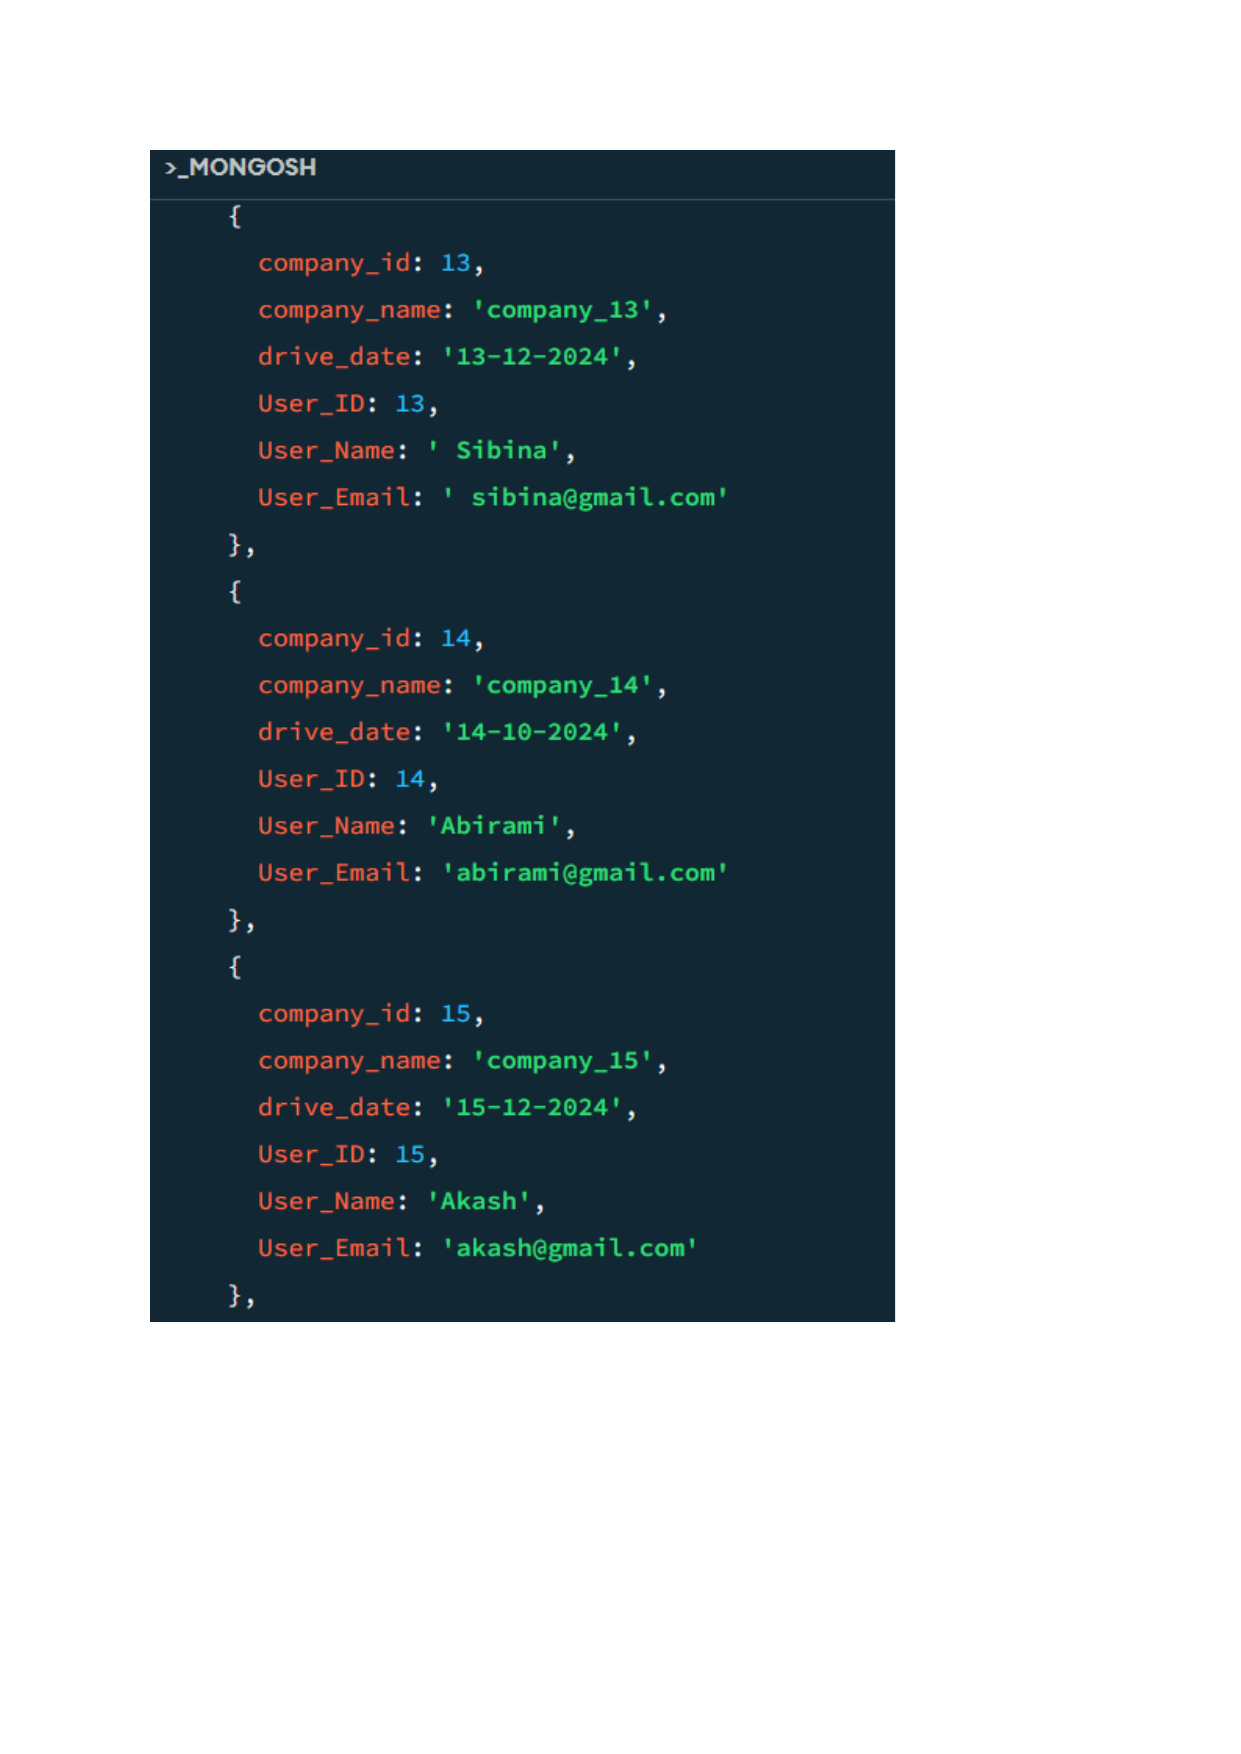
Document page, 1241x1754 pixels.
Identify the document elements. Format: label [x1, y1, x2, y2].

picture [150, 150, 896, 1322]
